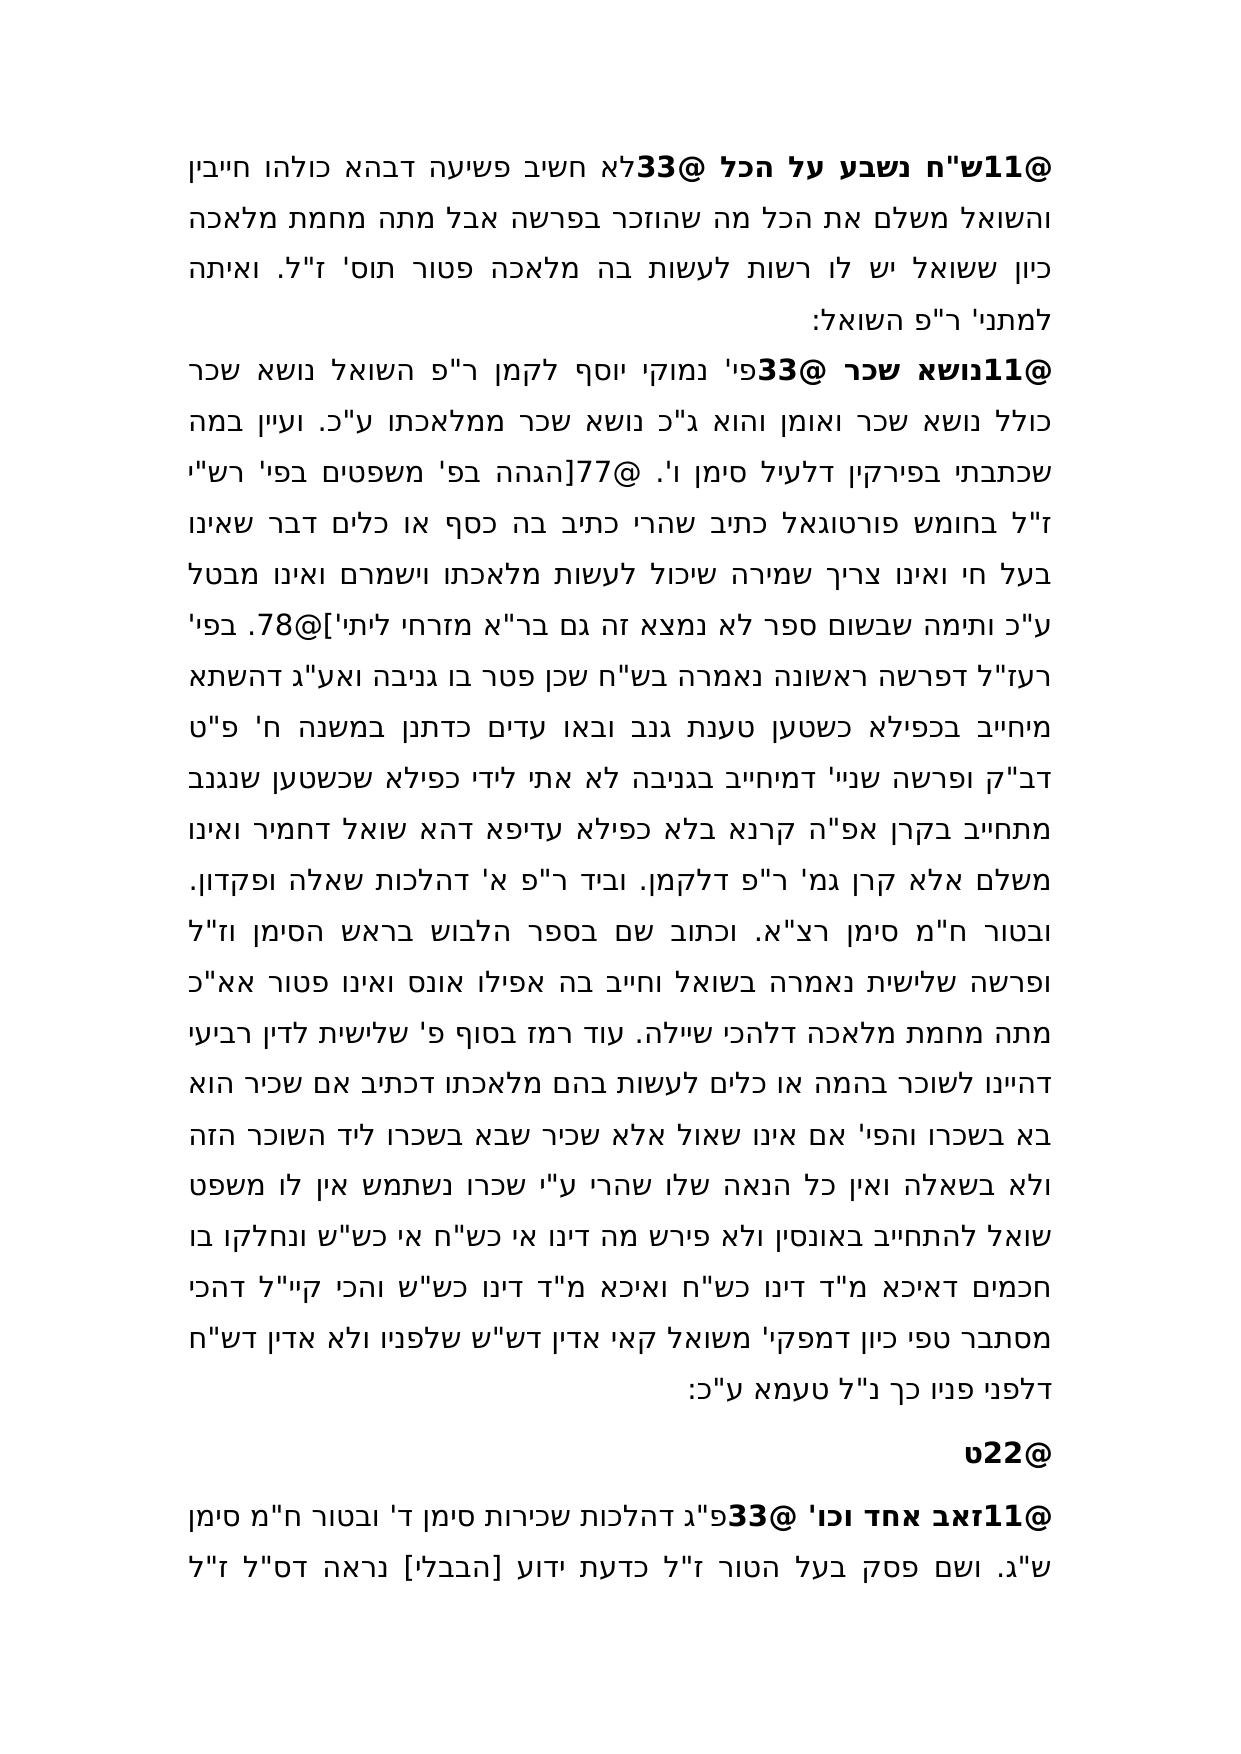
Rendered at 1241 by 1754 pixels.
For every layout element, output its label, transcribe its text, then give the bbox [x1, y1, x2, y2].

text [187, 1499, 1053, 1584]
text @11ש"ח נשבע על הכל @33לא חשיב פשיעה דבהא כולהו חייבין והשואל משלם את הכל מה שהוזכר בפרשה אבל מתה מחמת מלאכה כיון ששואל יש לו רשות לעשות בה מלאכה פטור תוס' ז"ל. ואיתה למתני' ר"פ השואל: [187, 150, 1053, 337]
subtitle @22ט [187, 1436, 1053, 1470]
text @11נושא שכר @33פי' נמוקי יוסף לקמן ר"פ השואל נושא שכר כולל נושא שכר ואומן והוא ג"כ נושא שכר ממלאכתו ע"כ. ועיין במה שכתבתי בפירקין דלעיל סימן ו'. @77[הגהה בפ' משפטים בפי' רש"י ז"ל בחומש פורטוגאל כתיב שהרי כתיב בה כסף או כלים דבר שאינו בעל חי ואינו צריך שמירה שיכול לעשות מלאכתו וישמרם ואינו מבטל ע"כ ותימה שבשום ספר לא נמצא זה גם בר"א מזרחי ליתי']@78. בפי' רעז"ל דפרשה ראשונה נאמרה בש"ח שכן פטר בו גניבה ואע"ג דהשתא מיחייב בכפילא כשטען טענת גנב ובאו עדים כדתנן במשנה ח' פ"ט דב"ק ופרשה שניי' דמיחייב בגניבה לא אתי לידי כפילא שכשטען שנגנב מתחייב בקרן אפ"ה קרנא בלא כפילא עדיפא דהא שואל דחמיר ואינו משלם אלא קרן גמ' ר"פ דלקמן. וביד ר"פ א' דהלכות שאלה ופקדון. ובטור ח"מ סימן רצ"א. וכתוב שם בספר הלבוש בראש הסימן וז"ל ופרשה שלישית נאמרה בשואל וחייב בה אפילו אונס ואינו פטור אא"כ מתה מחמת מלאכה דלהכי שיילה. עוד רמז בסוף פ' שלישית לדין רביעי דהיינו לשוכר בהמה או כלים לעשות בהם מלאכתו דכתיב אם שכיר הוא בא בשכרו והפי' אם אינו שאול אלא שכיר שבא בשכרו ליד השוכר הזה ולא בשאלה ואין כל הנאה שלו שהרי ע"י שכרו נשתמש אין לו משפט שואל להתחייב באונסין ולא פירש מה דינו אי כש"ח אי כש"ש ונחלקו בו חכמים דאיכא מ"ד דינו כש"ח ואיכא מ"ד דינו כש"ש והכי קיי"ל דהכי מסתבר טפי כיון דמפקי' משואל קאי אדין דש"ש שלפניו ולא אדין דש"ח דלפני פניו כך נ"ל טעמא ע"כ: [187, 354, 1053, 1406]
